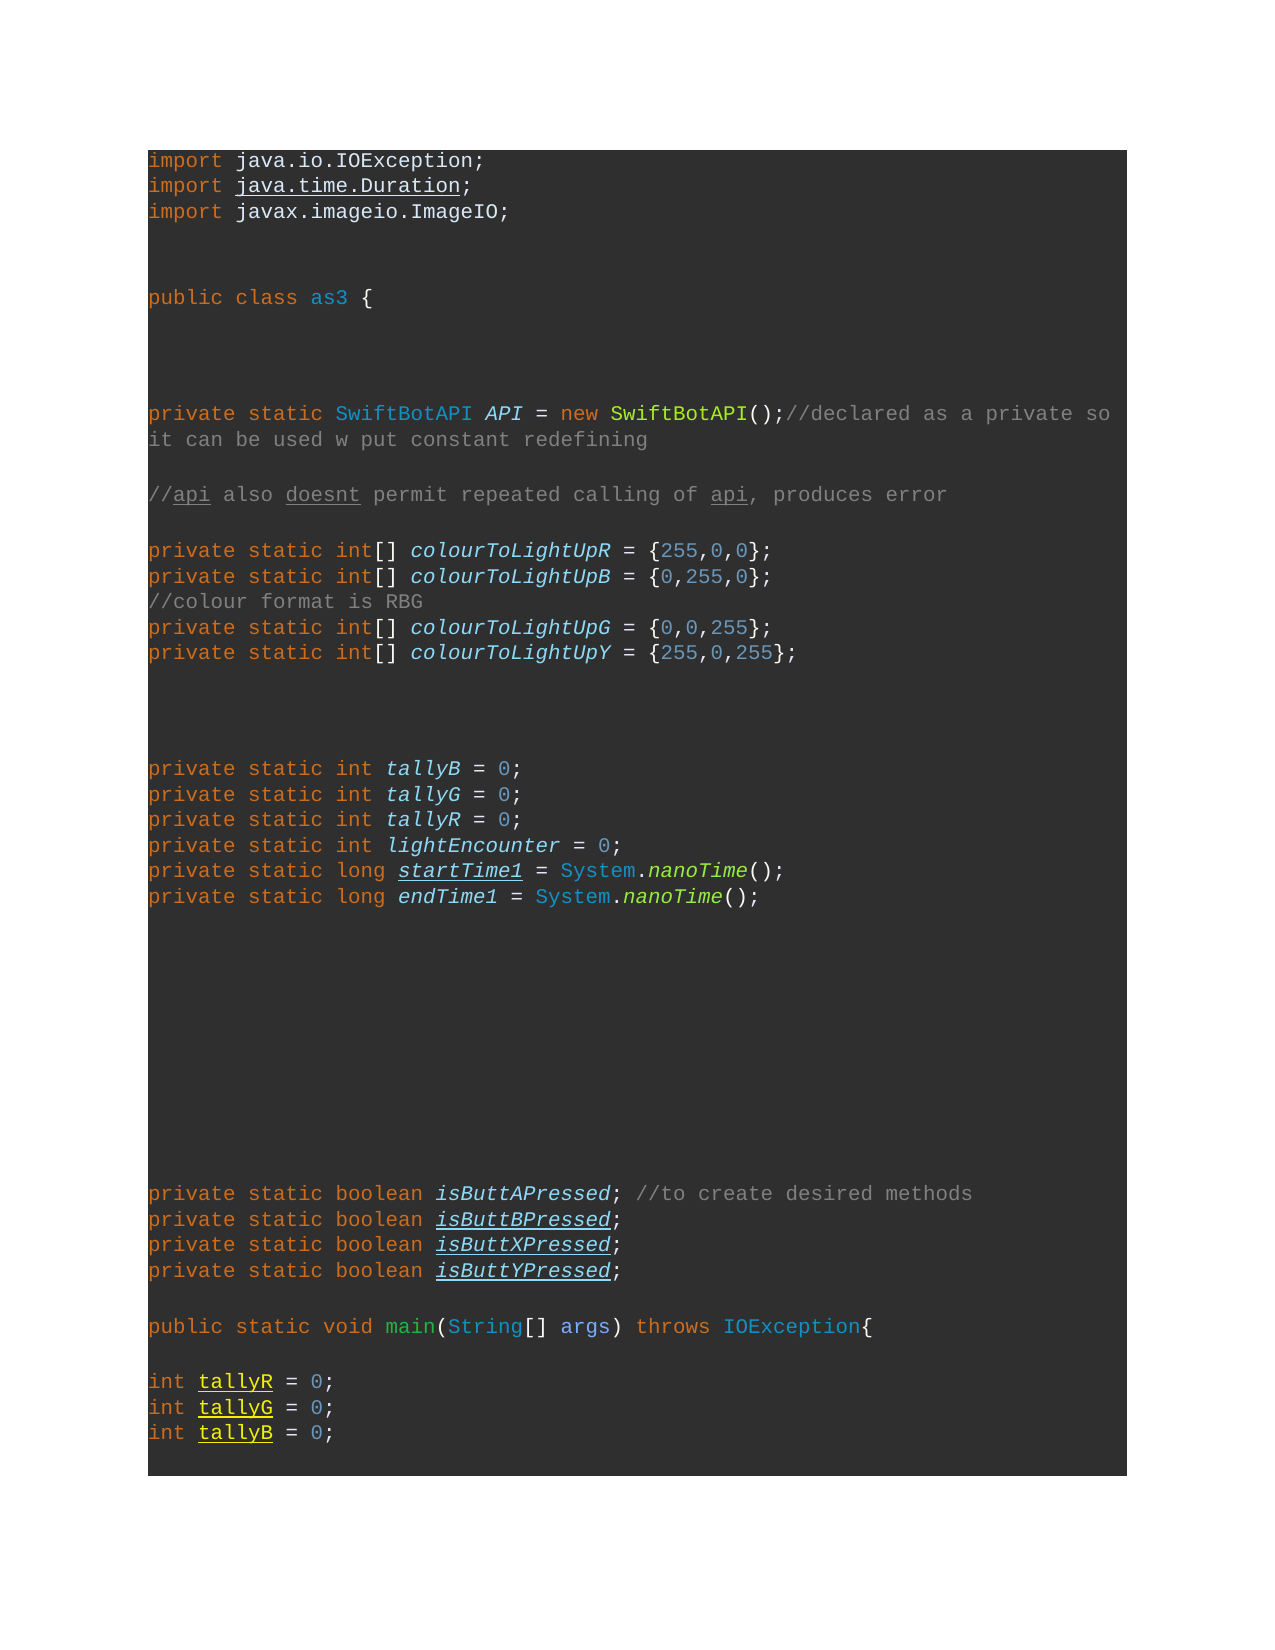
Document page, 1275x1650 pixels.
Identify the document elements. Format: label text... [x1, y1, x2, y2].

text //api also doesnt permit repeated calling of api, produces error [148, 484, 1127, 508]
text private static int[] colourToLightUpB = {0,255,0}; [148, 566, 1127, 589]
text private static boolean isButtXPressed; [148, 1234, 1127, 1258]
text private static int[] colourToLightUpG = {0,0,255}; [148, 617, 1127, 640]
text private static long endTime1 = System.nanoTime(); [148, 886, 1127, 909]
text int tallyR = 0; [148, 1371, 1127, 1395]
text private static int[] colourToLightUpR = {255,0,0}; [148, 540, 1127, 564]
text private static boolean isButtAPressed; //to create desired methods [148, 1183, 1127, 1207]
text int tallyB = 0; [148, 1422, 1127, 1446]
text private static SwiftBotAPI API = new SwiftBotAPI();//declared as a private so it can be used w put constant redefining [148, 403, 1127, 452]
text private static long startTime1 = System.nanoTime(); [148, 860, 1127, 884]
text private static boolean isButtYPressed; [148, 1260, 1127, 1283]
text import javax.imageio.ImageIO; [148, 201, 1127, 225]
text public class as3 { [148, 287, 1127, 311]
text private static boolean isButtBPressed; [148, 1209, 1127, 1232]
text private static int tallyR = 0; [148, 809, 1127, 833]
text import java.io.IOException; [148, 150, 1127, 174]
text private static int lightEncounter = 0; [148, 835, 1127, 858]
text private static int tallyB = 0; [148, 758, 1127, 782]
text private static int[] colourToLightUpY = {255,0,255}; [148, 642, 1127, 666]
text public static void main(String[] args) throws IOException{ [148, 1316, 1127, 1339]
text import java.time.Duration; [148, 176, 1127, 199]
text //colour format is RBG [148, 591, 1127, 615]
text int tallyG = 0; [148, 1397, 1127, 1421]
text private static int tallyG = 0; [148, 784, 1127, 807]
